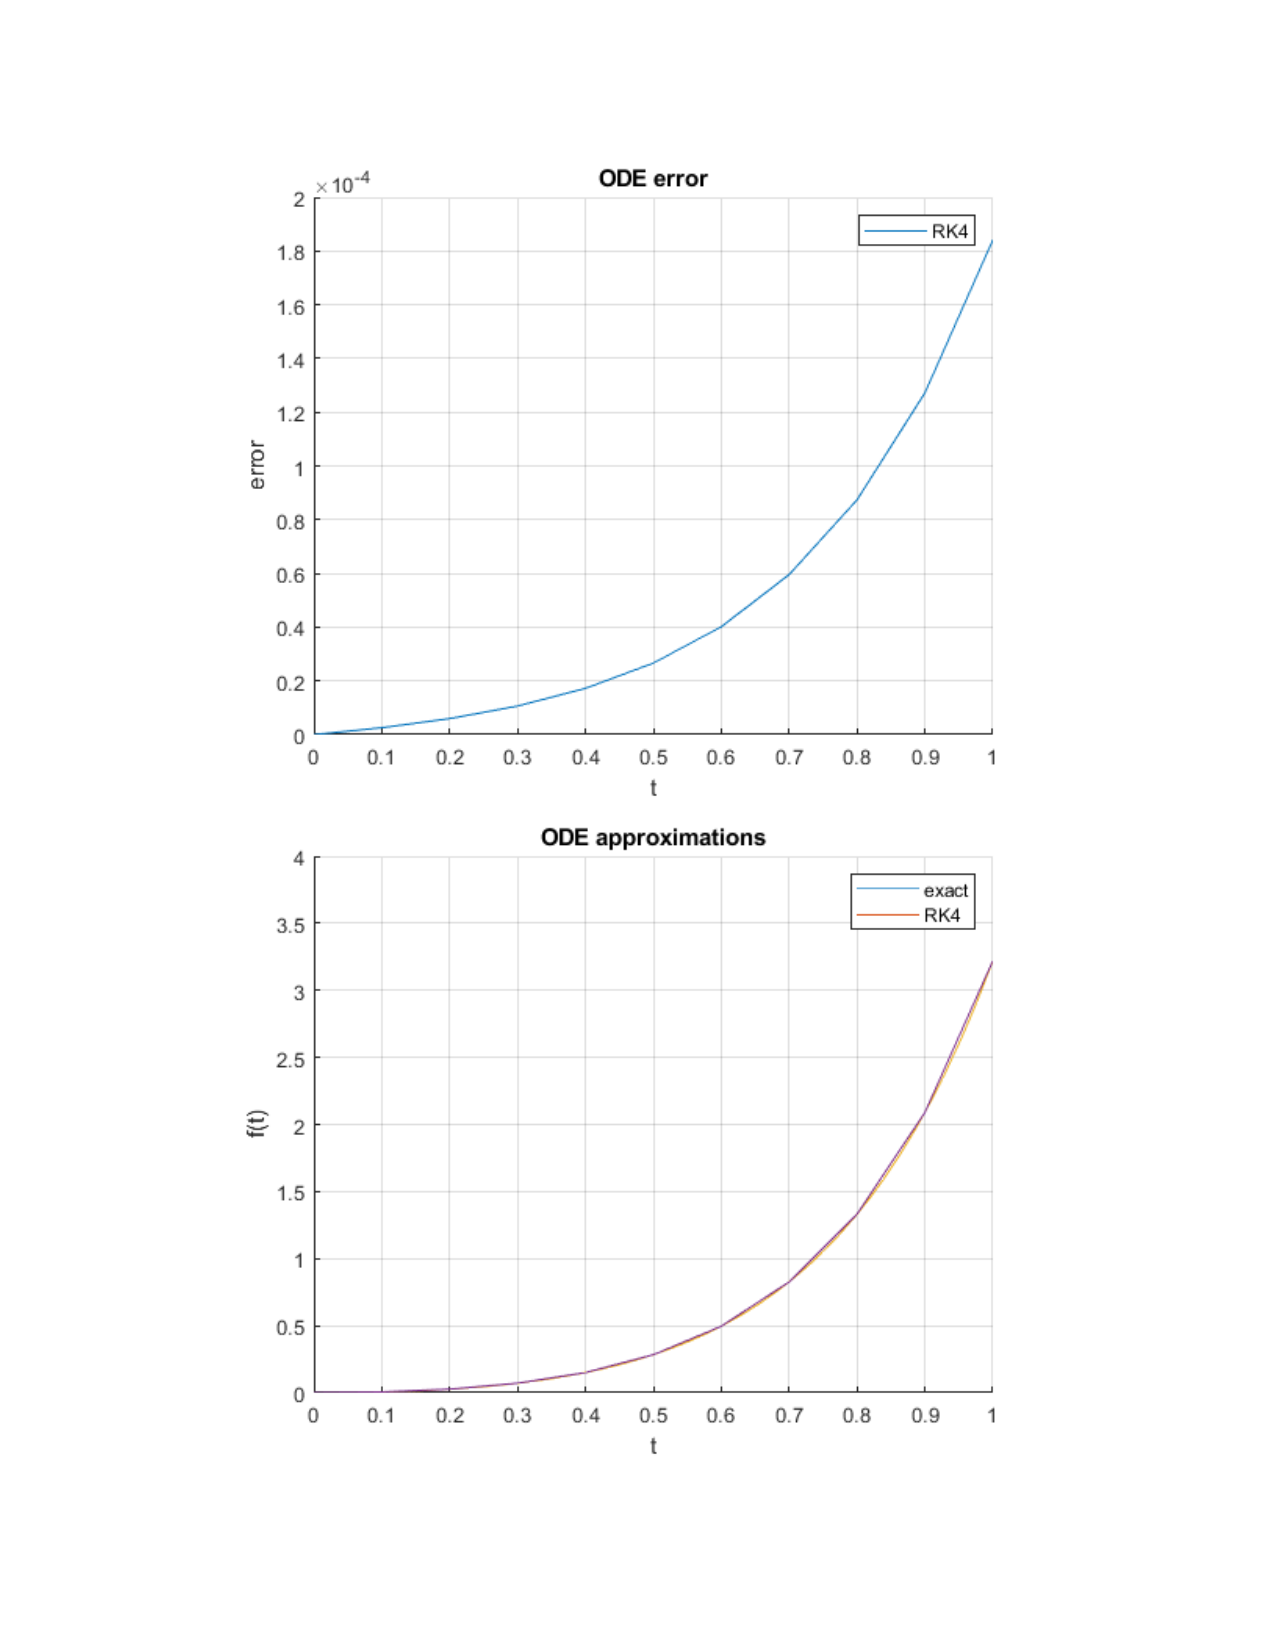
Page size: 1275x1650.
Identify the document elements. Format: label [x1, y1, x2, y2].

picture [200, 808, 1075, 1465]
picture [200, 150, 1075, 807]
